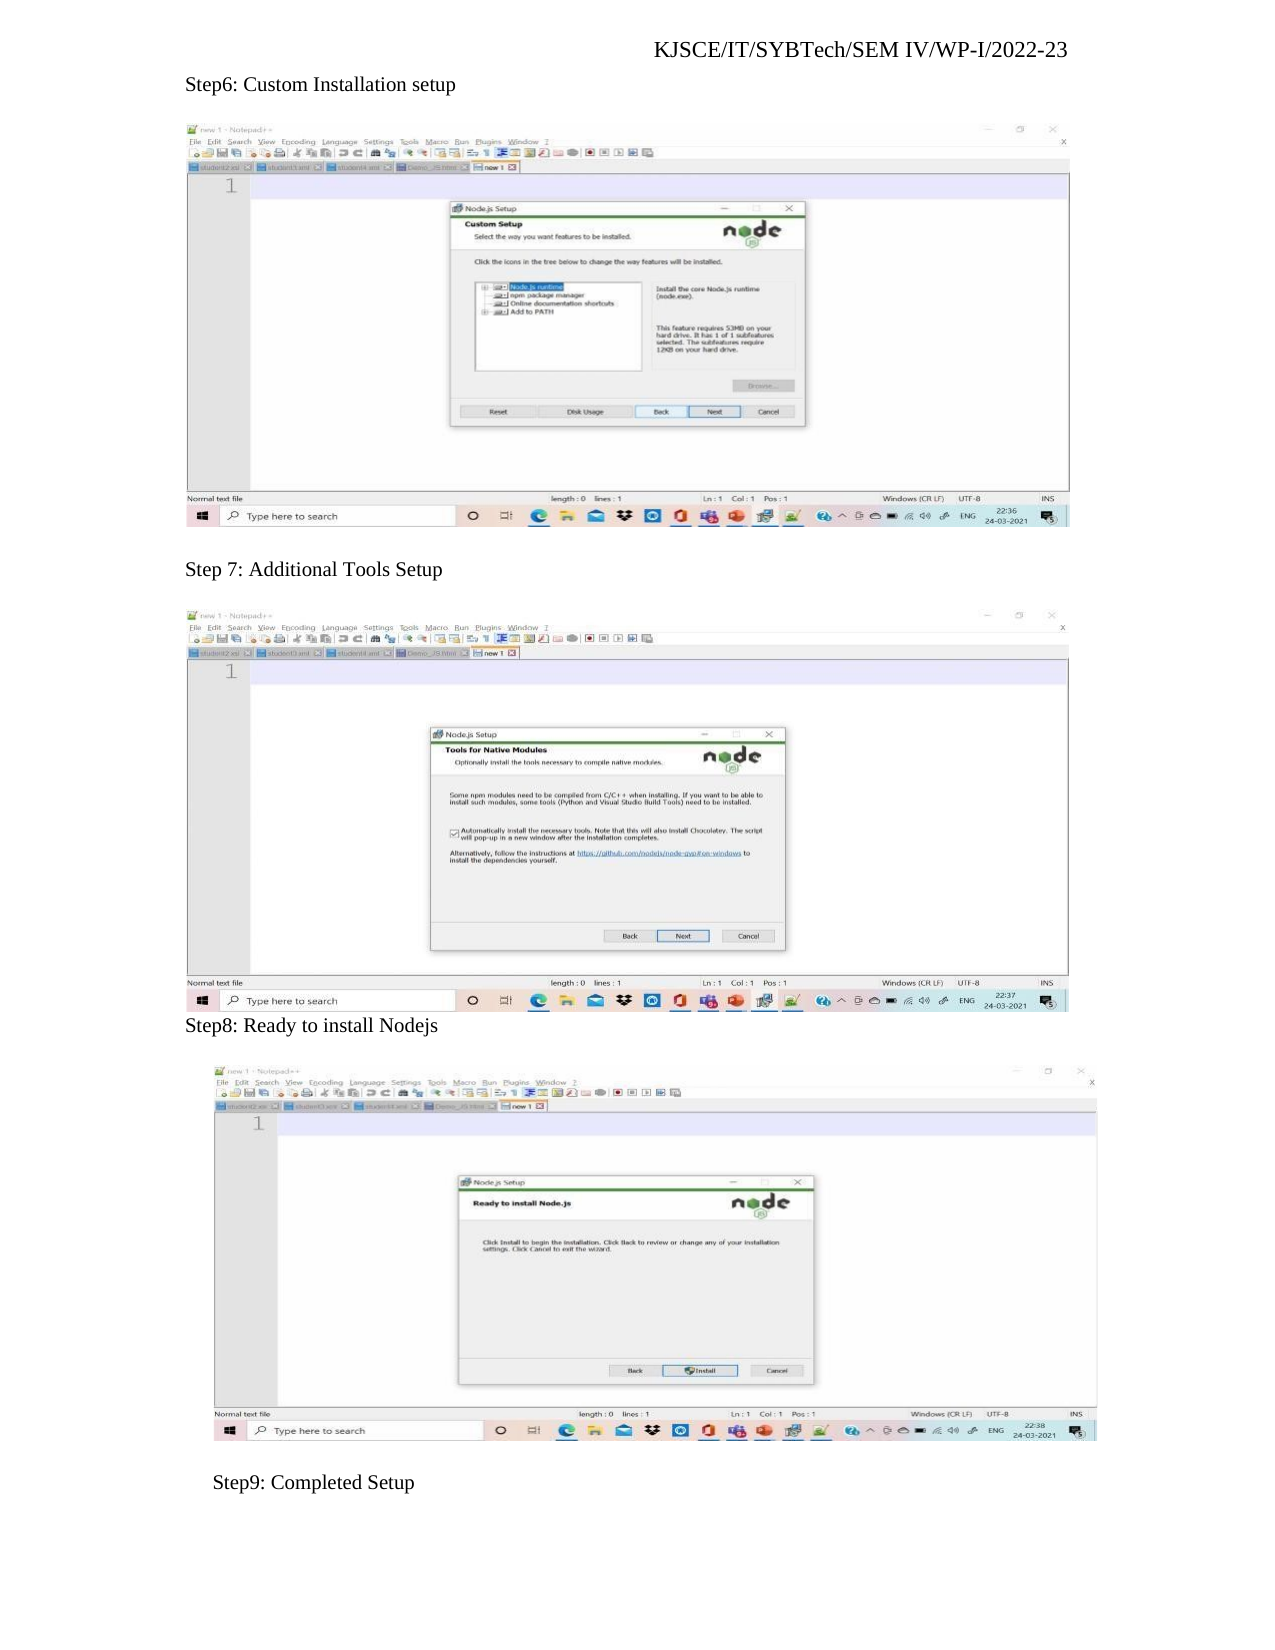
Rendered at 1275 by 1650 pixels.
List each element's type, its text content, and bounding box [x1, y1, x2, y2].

text Step9: Completed Setup [212, 1470, 1081, 1494]
picture [186, 609, 1069, 1012]
text Step8: Ready to install Nodejs [185, 1013, 1081, 1037]
text Step 7: Additional Tools Setup [185, 557, 1081, 581]
picture [213, 1065, 1098, 1441]
picture [186, 123, 1070, 527]
text Step6: Custom Installation setup [185, 72, 1081, 96]
